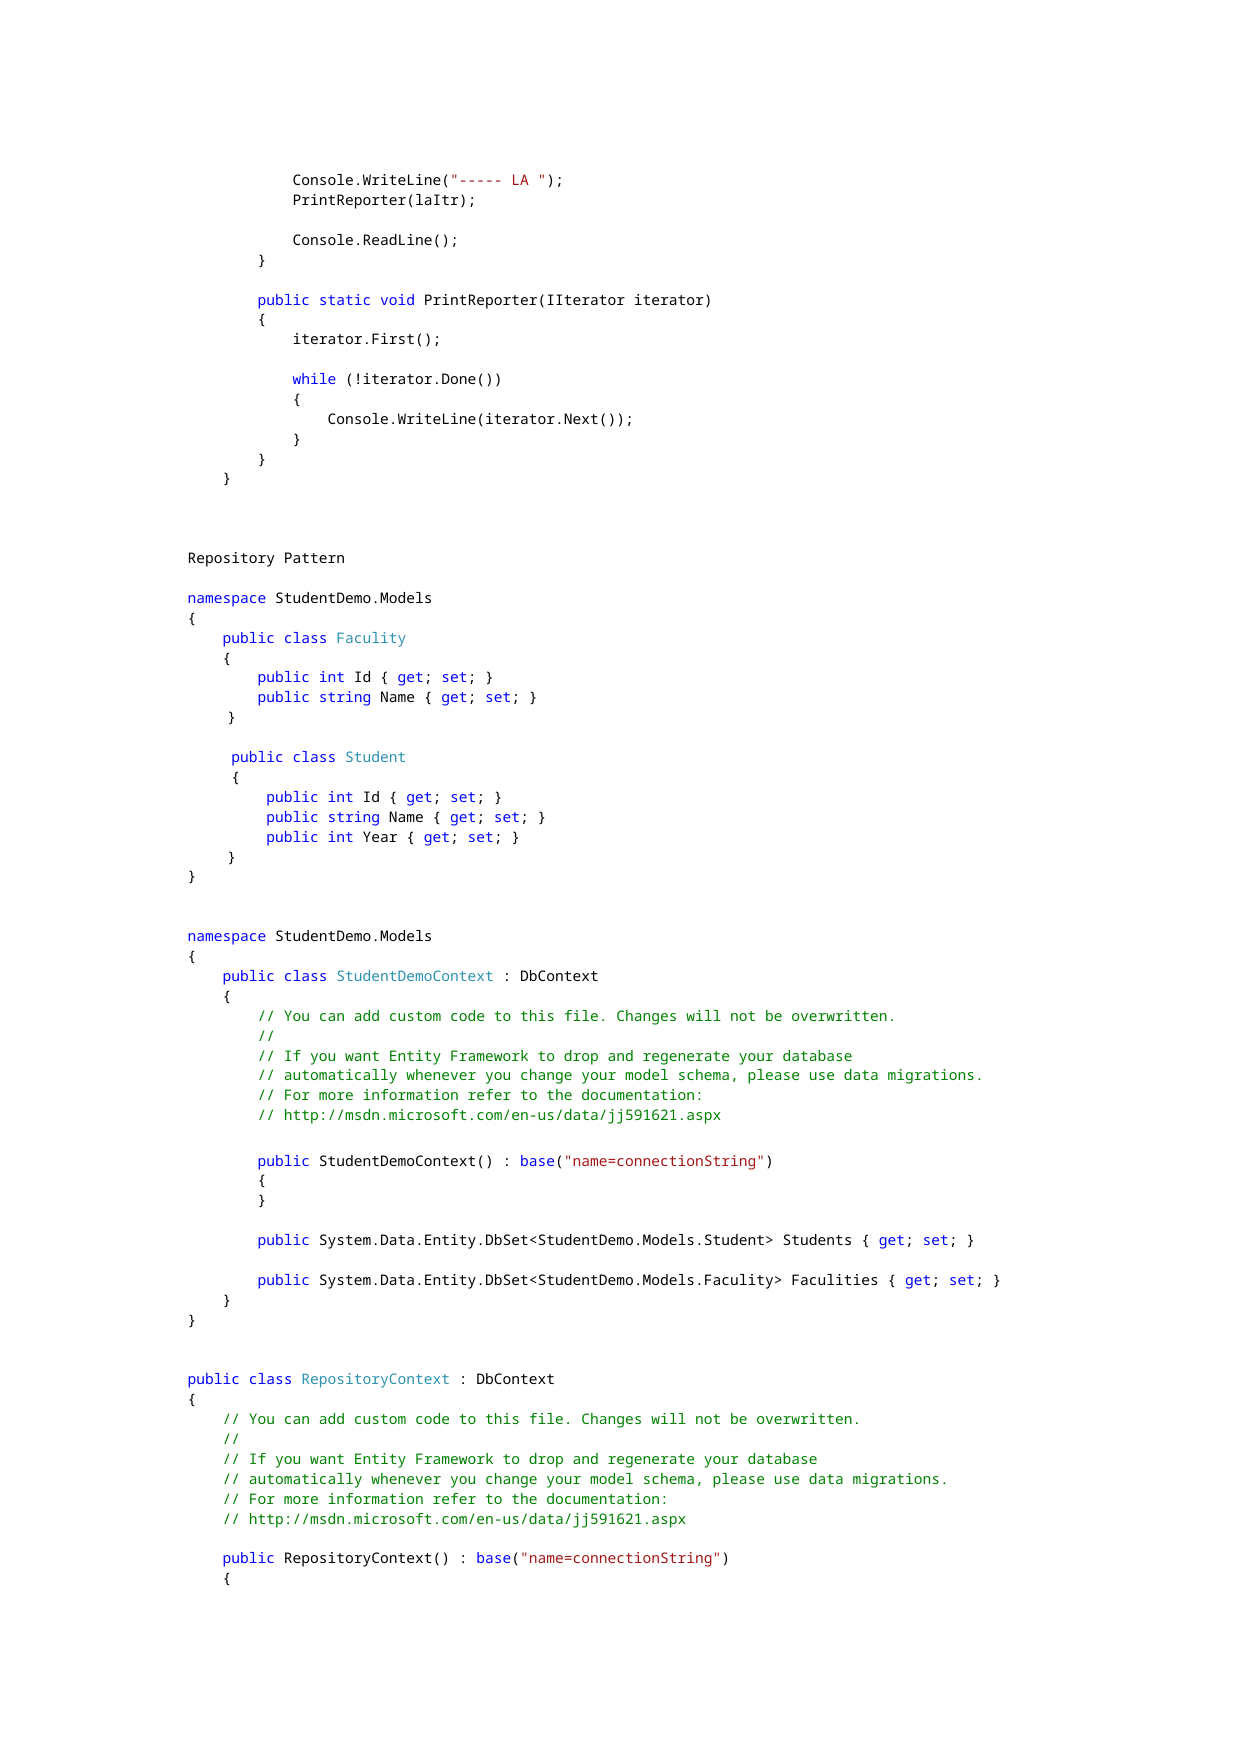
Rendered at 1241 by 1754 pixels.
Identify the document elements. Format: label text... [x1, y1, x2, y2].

text } [187, 428, 1053, 448]
text public class Student [187, 747, 1053, 767]
text // You can add custom code to this file. Changes will not be overwritten. [187, 1006, 1053, 1025]
text // http://msdn.microsoft.com/en-us/data/jj591621.aspx [187, 1105, 1053, 1125]
text public string Name { get; set; } [187, 687, 1053, 707]
text // If you want Entity Framework to drop and regenerate your database [187, 1045, 1053, 1065]
text { [187, 1170, 1053, 1190]
text } [187, 1289, 1053, 1309]
text } [187, 468, 1053, 488]
text public StudentDemoContext() : base("name=connectionString") [187, 1150, 1053, 1170]
text // You can add custom code to this file. Changes will not be overwritten. [187, 1409, 1053, 1429]
text { [187, 389, 1053, 409]
text public int Id { get; set; } [187, 667, 1053, 687]
text Console.ReadLine(); [187, 229, 1053, 249]
text public System.Data.Entity.DbSet<StudentDemo.Models.Student> Students { get; set; } [187, 1230, 1053, 1250]
text Repository Pattern [187, 548, 1053, 568]
text { [187, 309, 1053, 329]
text // http://msdn.microsoft.com/en-us/data/jj591621.aspx [187, 1508, 1053, 1528]
text } [187, 249, 1053, 269]
text public RepositoryContext() : base("name=connectionString") [187, 1548, 1053, 1568]
text { [187, 1389, 1053, 1409]
text namespace StudentDemo.Models [187, 926, 1053, 946]
text public int Id { get; set; } [187, 787, 1053, 807]
text { [187, 986, 1053, 1006]
text // [187, 1429, 1053, 1449]
text while (!iterator.Done()) [187, 369, 1053, 389]
text iterator.First(); [187, 329, 1053, 349]
text PrintReporter(laItr); [187, 190, 1053, 210]
text } [187, 866, 1053, 886]
text } [187, 1309, 1053, 1329]
text // If you want Entity Framework to drop and regenerate your database [187, 1449, 1053, 1469]
text { [187, 647, 1053, 667]
text { [187, 608, 1053, 627]
text // For more information refer to the documentation: [187, 1085, 1053, 1105]
text Console.WriteLine(iterator.Next()); [187, 409, 1053, 428]
text public class Faculity [187, 627, 1053, 647]
text } [187, 846, 1053, 866]
text // automatically whenever you change your model schema, please use data migrations. [187, 1469, 1053, 1488]
text public int Year { get; set; } [187, 826, 1053, 846]
text public string Name { get; set; } [187, 807, 1053, 826]
text Console.WriteLine("----- LA "); [187, 170, 1053, 190]
text // [187, 1025, 1053, 1045]
text public System.Data.Entity.DbSet<StudentDemo.Models.Faculity> Faculities { get; set; } [187, 1270, 1053, 1289]
text // For more information refer to the documentation: [187, 1488, 1053, 1508]
text } [187, 1190, 1053, 1210]
text namespace StudentDemo.Models [187, 588, 1053, 608]
text } [187, 707, 1053, 727]
text // automatically whenever you change your model schema, please use data migrations. [187, 1065, 1053, 1085]
text public class RepositoryContext : DbContext [187, 1369, 1053, 1389]
text public class StudentDemoContext : DbContext [187, 966, 1053, 986]
text public static void PrintReporter(IIterator iterator) [187, 289, 1053, 309]
text { [187, 767, 1053, 787]
text { [187, 1568, 1053, 1588]
text } [187, 448, 1053, 468]
text { [187, 946, 1053, 966]
